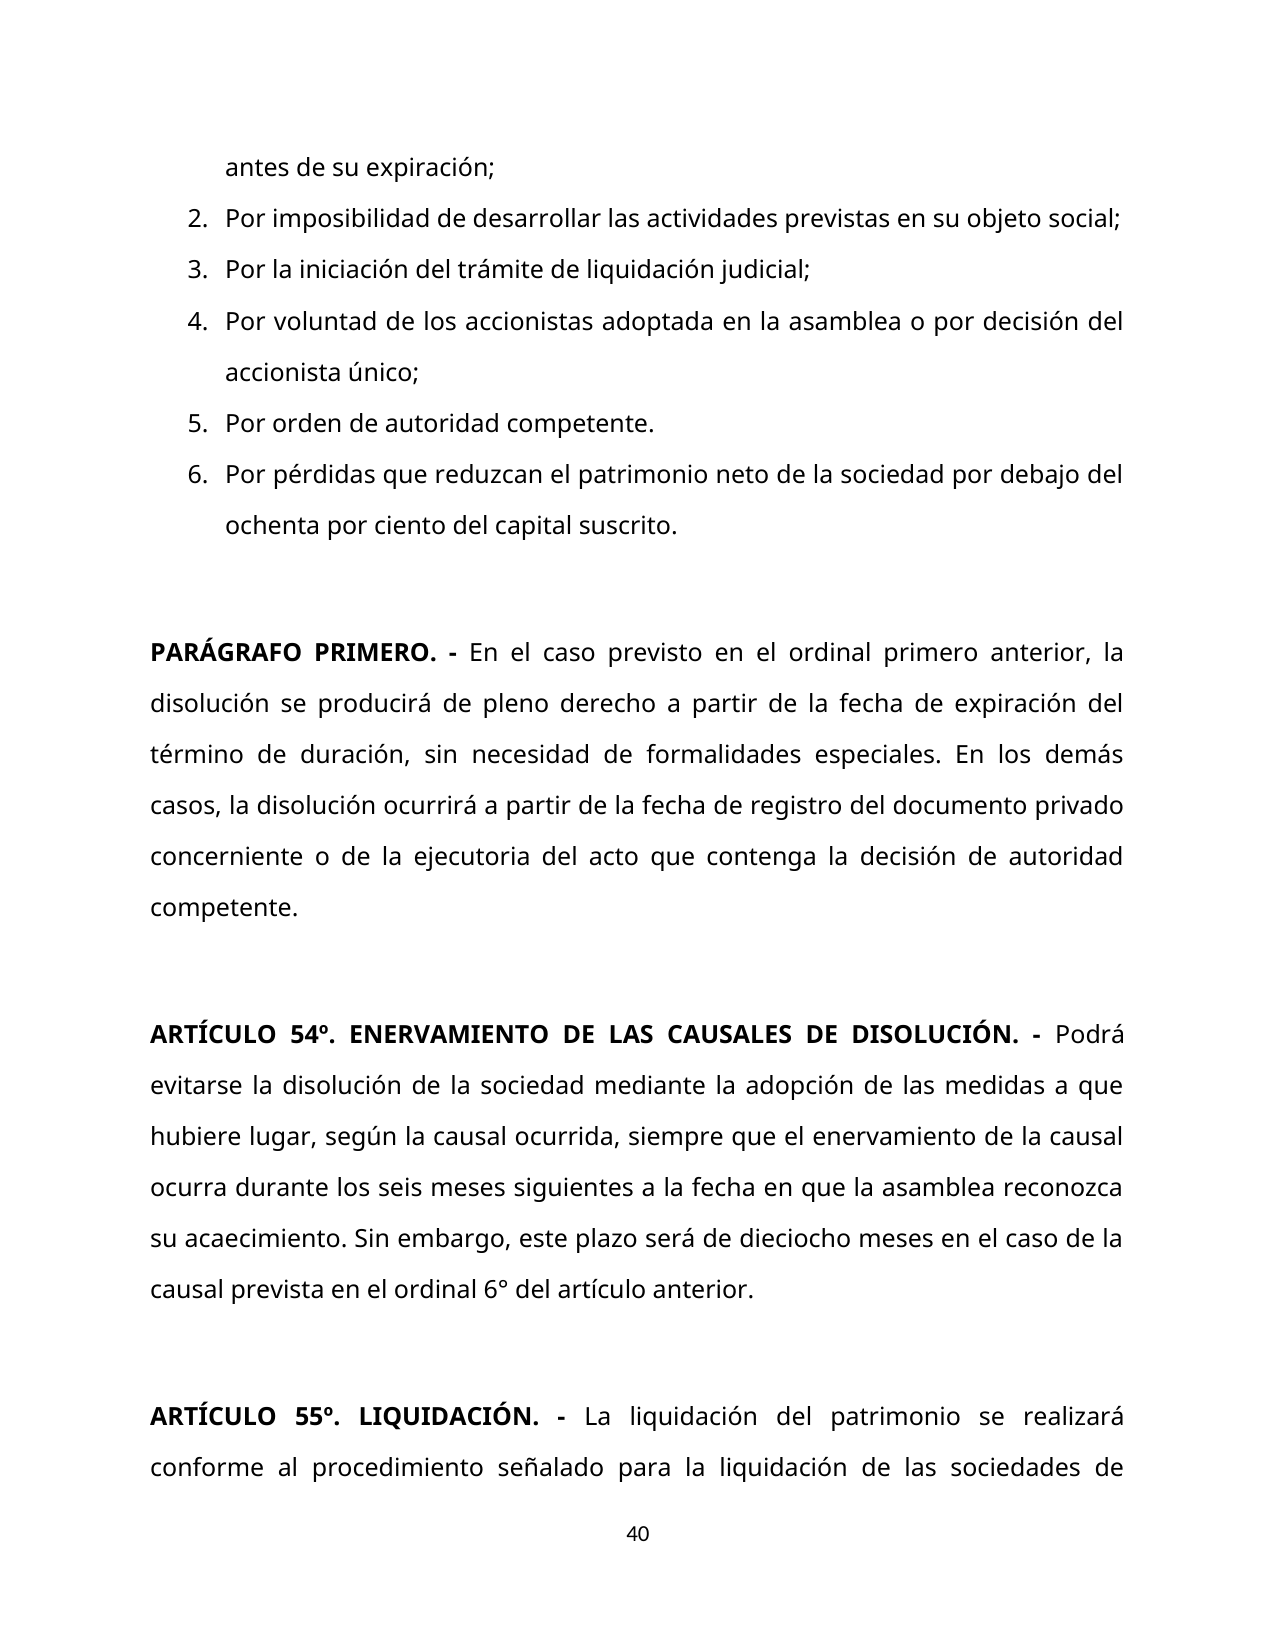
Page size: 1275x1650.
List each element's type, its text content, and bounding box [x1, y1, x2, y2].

text PARÁGRAFO PRIMERO. - En el caso previsto en el ordinal primero anterior, la disolución se producirá de pleno derecho a partir de la fecha de expiración del término de duración, sin necesidad de formalidades especiales. En los demás casos, la disolución ocurrirá a partir de la fecha de registro del documento privado concerniente o de la ejecutoria del acto que contenga la decisión de autoridad competente. [150, 634, 1125, 924]
list Por voluntad de los accionistas adoptada en la asamblea o por decisión del accionista único; [187, 303, 1125, 388]
text ARTÍCULO 54º. ENERVAMIENTO DE LAS CAUSALES DE DISOLUCIÓN. - Podrá evitarse la disolución de la sociedad mediante la adopción de las medidas a que hubiere lugar, según la causal ocurrida, siempre que el enervamiento de la causal ocurra durante los seis meses siguientes a la fecha en que la asamblea reconozca su acaecimiento. Sin embargo, este plazo será de dieciocho meses en el caso de la causal prevista en el ordinal 6° del artículo anterior. [150, 1017, 1125, 1306]
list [187, 150, 1125, 184]
list Por pérdidas que reduzcan el patrimonio neto de la sociedad por debajo del ochenta por ciento del capital suscrito. [187, 456, 1125, 541]
list Por la iniciación del trámite de liquidación judicial; [187, 252, 1125, 286]
list Por imposibilidad de desarrollar las actividades previstas en su objeto social; [187, 201, 1125, 235]
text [150, 1399, 1125, 1484]
list Por orden de autoridad competente. [187, 405, 1125, 439]
